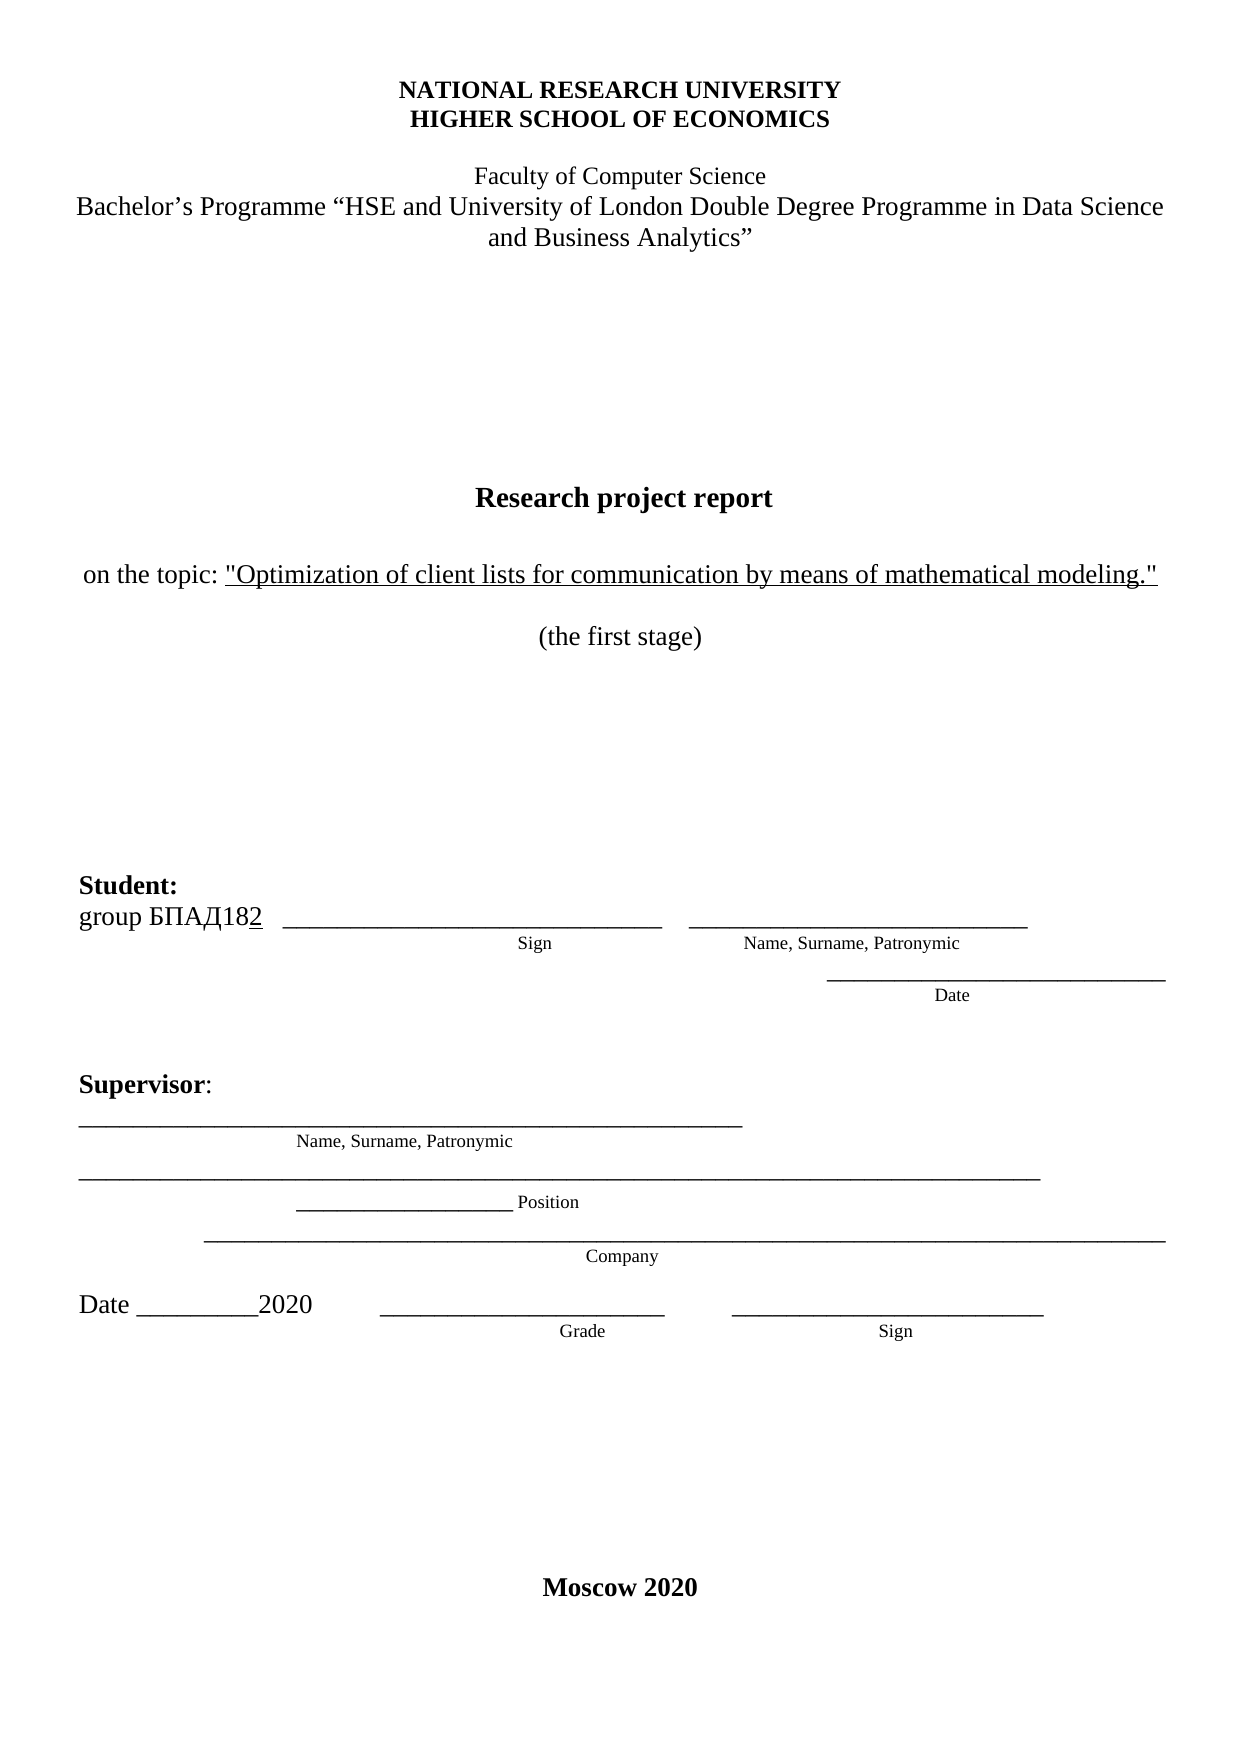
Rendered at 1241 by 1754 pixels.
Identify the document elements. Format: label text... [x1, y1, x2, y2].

text HIGHER SCHOOL OF ECONOMICS [75, 104, 1165, 132]
text _______________________________________________________________________ [79, 1152, 1165, 1183]
text Faculty of Computer Science [75, 161, 1165, 190]
text NATIONAL RESEARCH UNIVERSITY [75, 75, 1165, 104]
text (the first stage) [75, 620, 1165, 651]
text Name, Surname, Patronymic [226, 1130, 1165, 1152]
text Student: [79, 869, 1165, 900]
text Bachelor’s Programme “HSE and University of London Double Degree Programme in Data Science and Business Analytics” [75, 190, 1165, 252]
text Date [669, 984, 1165, 1006]
text Moscow 2020 [75, 1571, 1165, 1602]
text group БПАД182 ____________________________ _________________________ [79, 900, 1165, 932]
text Grade Sign [79, 1320, 1165, 1341]
text Date _________2020 _____________________ _______________________ [78, 1288, 1165, 1320]
text Company [79, 1245, 1165, 1267]
text _________________________ [79, 953, 1165, 984]
text Research project report [75, 481, 1165, 514]
text _______________________________________________________________________ [79, 1214, 1165, 1245]
text on the topic: "Optimization of client lists for communication by means of mathematical modeling." [75, 558, 1165, 589]
text Supervisor: [79, 1068, 1165, 1099]
text ________________ Position [296, 1183, 1165, 1214]
text Sign Name, Surname, Patronymic [447, 932, 1165, 953]
text _________________________________________________ [79, 1099, 1165, 1130]
